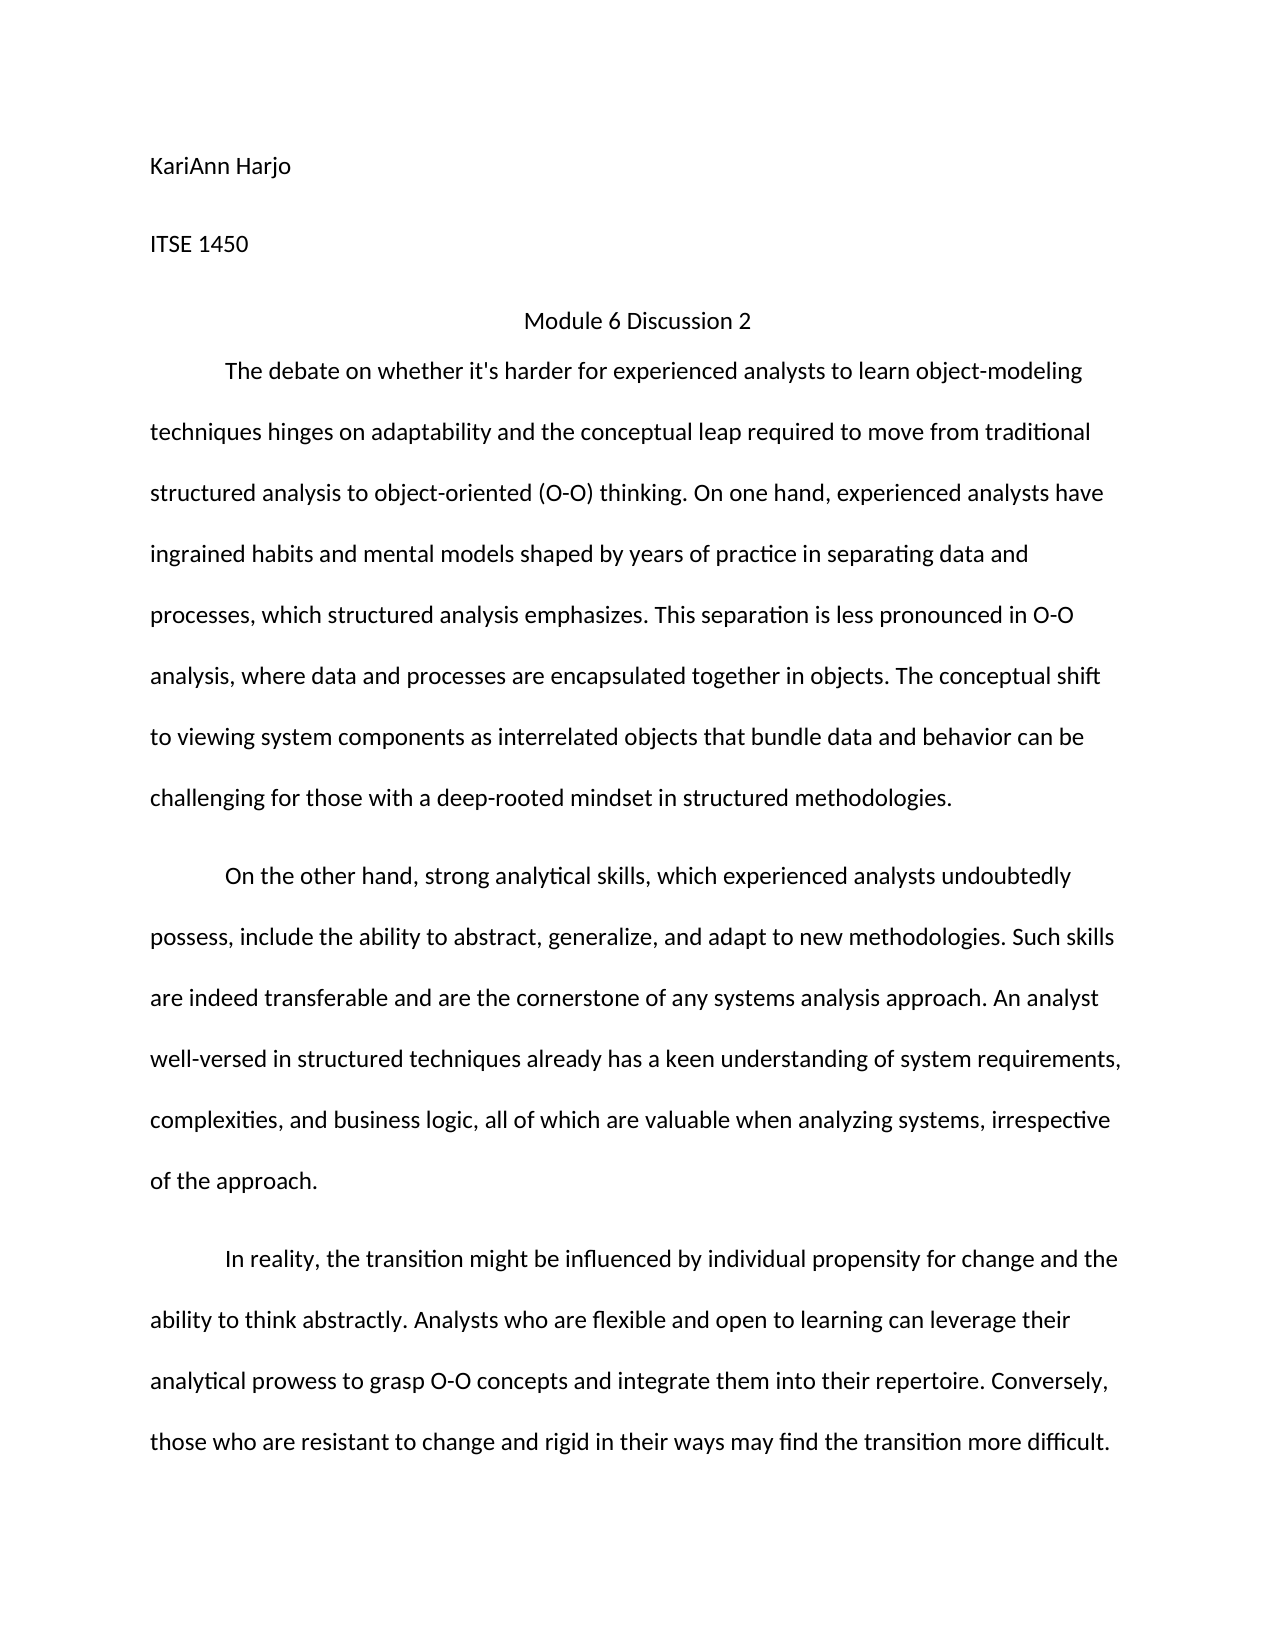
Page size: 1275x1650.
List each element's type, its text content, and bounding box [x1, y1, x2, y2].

text In reality, the transition might be influenced by individual propensity for change and the ability to think abstractly. Analysts who are flexible and open to learning can leverage their analytical prowess to grasp O-O concepts and integrate them into their repertoire. Conversely, those who are resistant to change and rigid in their ways may find the transition more difficult. [150, 1243, 1125, 1457]
text KariAnn Harjo [150, 150, 1125, 181]
text On the other hand, strong analytical skills, which experienced analysts undoubtedly possess, include the ability to abstract, generalize, and adapt to new methodologies. Such skills are indeed transferable and are the cornerstone of any systems analysis approach. An analyst well-versed in structured techniques already has a keen understanding of system requirements, complexities, and business logic, all of which are valuable when analyzing systems, irrespective of the approach. [150, 860, 1125, 1196]
text The debate on whether it's harder for experienced analysts to learn object-modeling techniques hinges on adaptability and the conceptual leap required to move from traditional structured analysis to object-oriented (O-O) thinking. On one hand, experienced analysts have ingrained habits and mental models shaped by years of practice in separating data and processes, which structured analysis emphasizes. This separation is less pronounced in O-O analysis, where data and processes are encapsulated together in objects. The conceptual shift to viewing system components as interrelated objects that bundle data and behavior can be challenging for those with a deep-rooted mindset in structured methodologies. [150, 355, 1125, 813]
text Module 6 Discussion 2 [150, 305, 1125, 336]
text ITSE 1450 [150, 228, 1125, 258]
